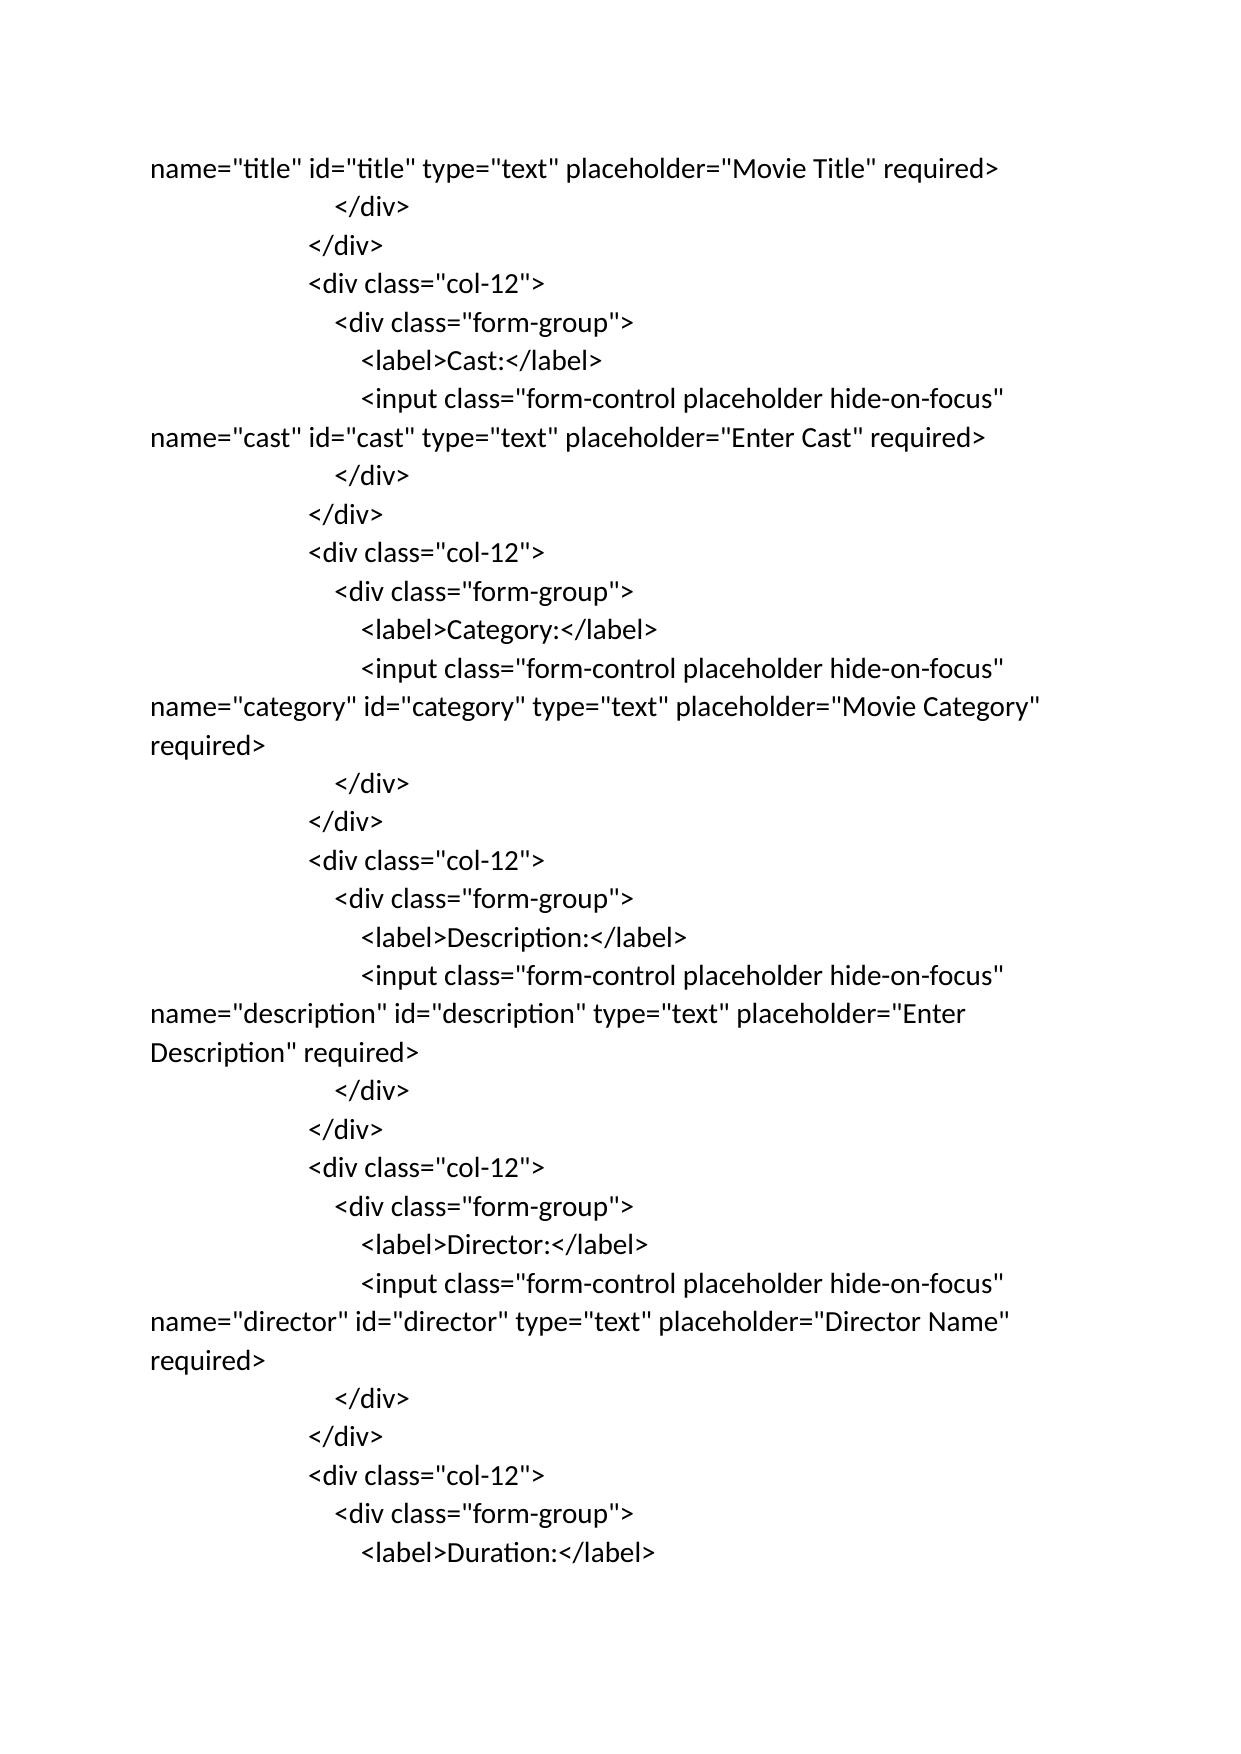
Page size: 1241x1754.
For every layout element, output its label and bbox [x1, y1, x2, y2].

text [150, 150, 1090, 1569]
